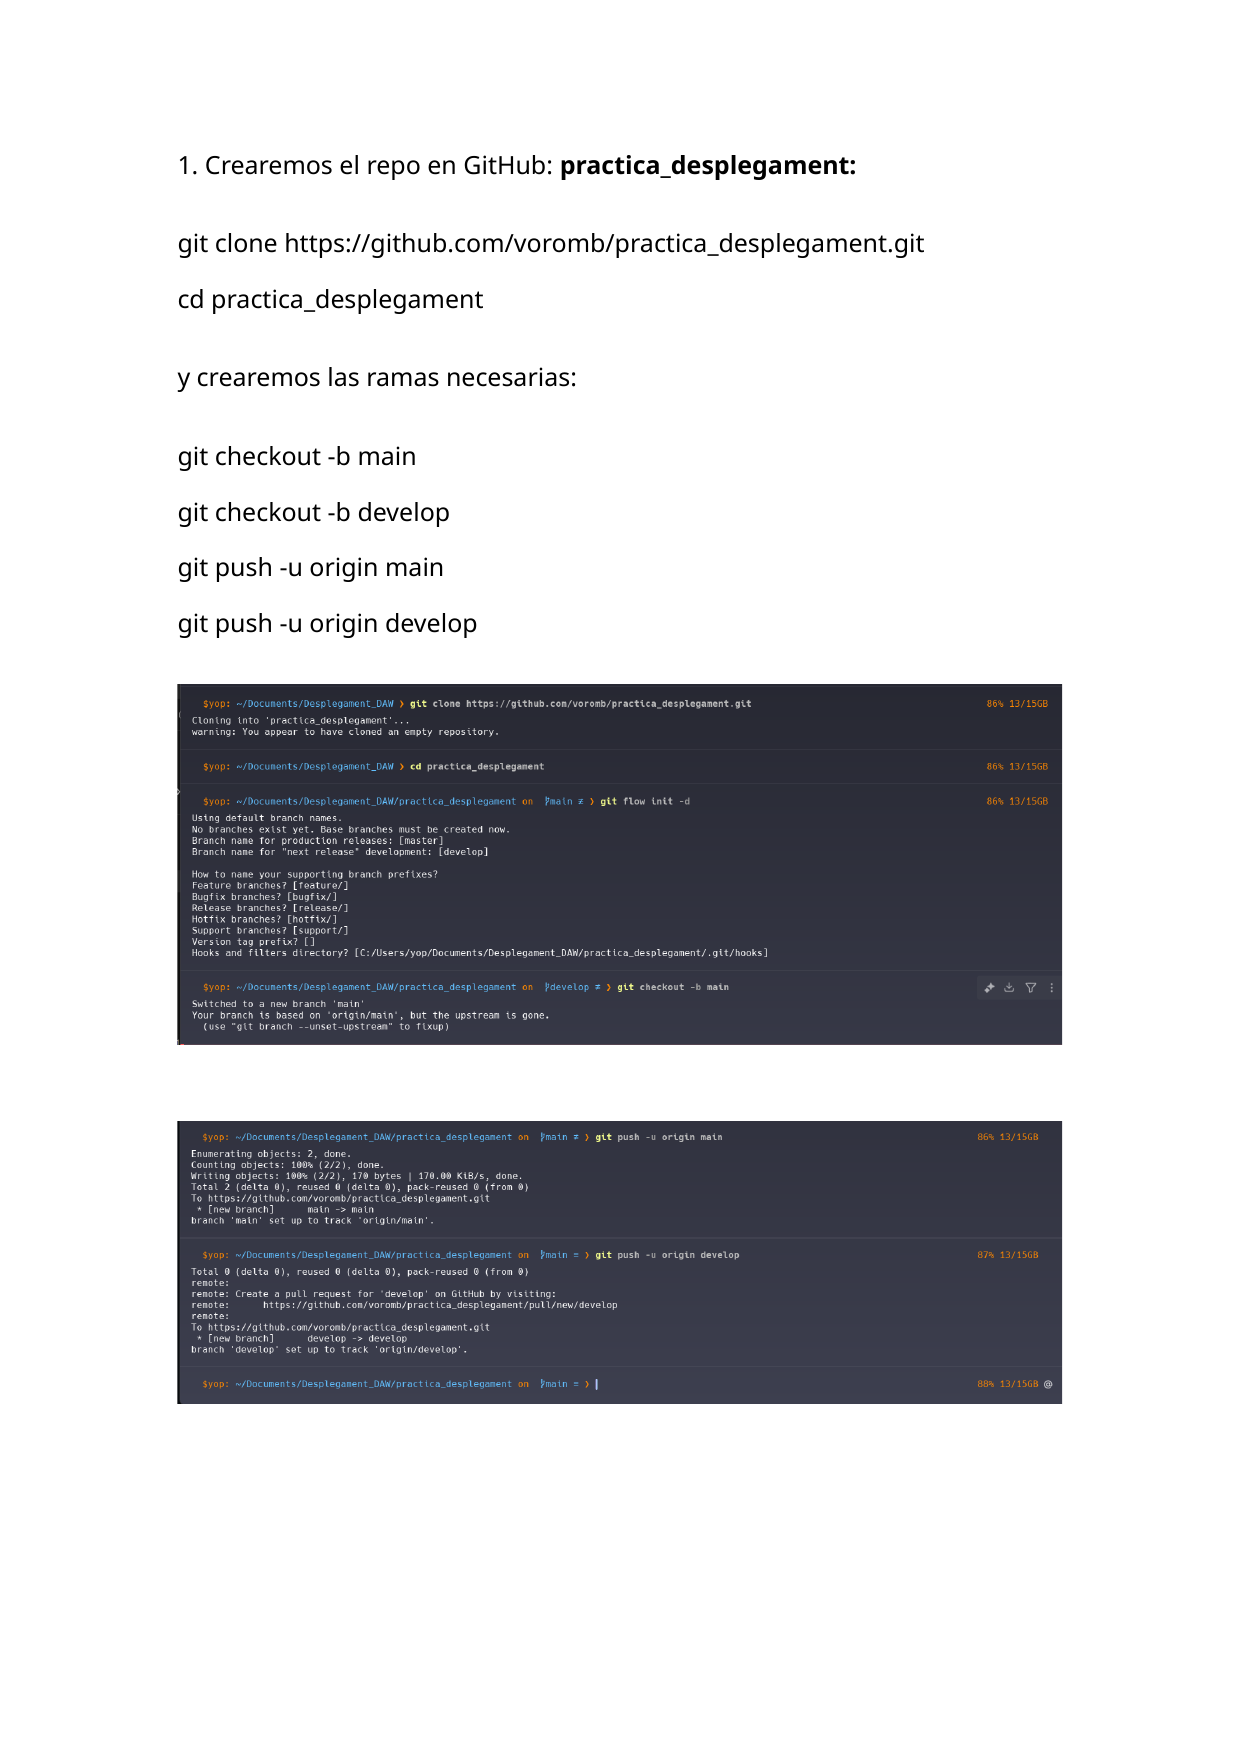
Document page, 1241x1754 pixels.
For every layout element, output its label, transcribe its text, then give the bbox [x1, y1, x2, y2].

picture [177, 684, 1063, 1045]
text git push -u origin develop [177, 606, 1063, 684]
text git checkout -b develop [177, 494, 1063, 528]
text git push -u origin main [177, 550, 1063, 584]
text cd practica_desplegament y crearemos las ramas necesarias: git checkout -b main [177, 282, 1063, 472]
text 1. Crearemos el repo en GitHub: practica_desplegament: git clone https://github.com/voromb/practica_desplegament.git [177, 148, 1063, 260]
picture [177, 1121, 1063, 1404]
